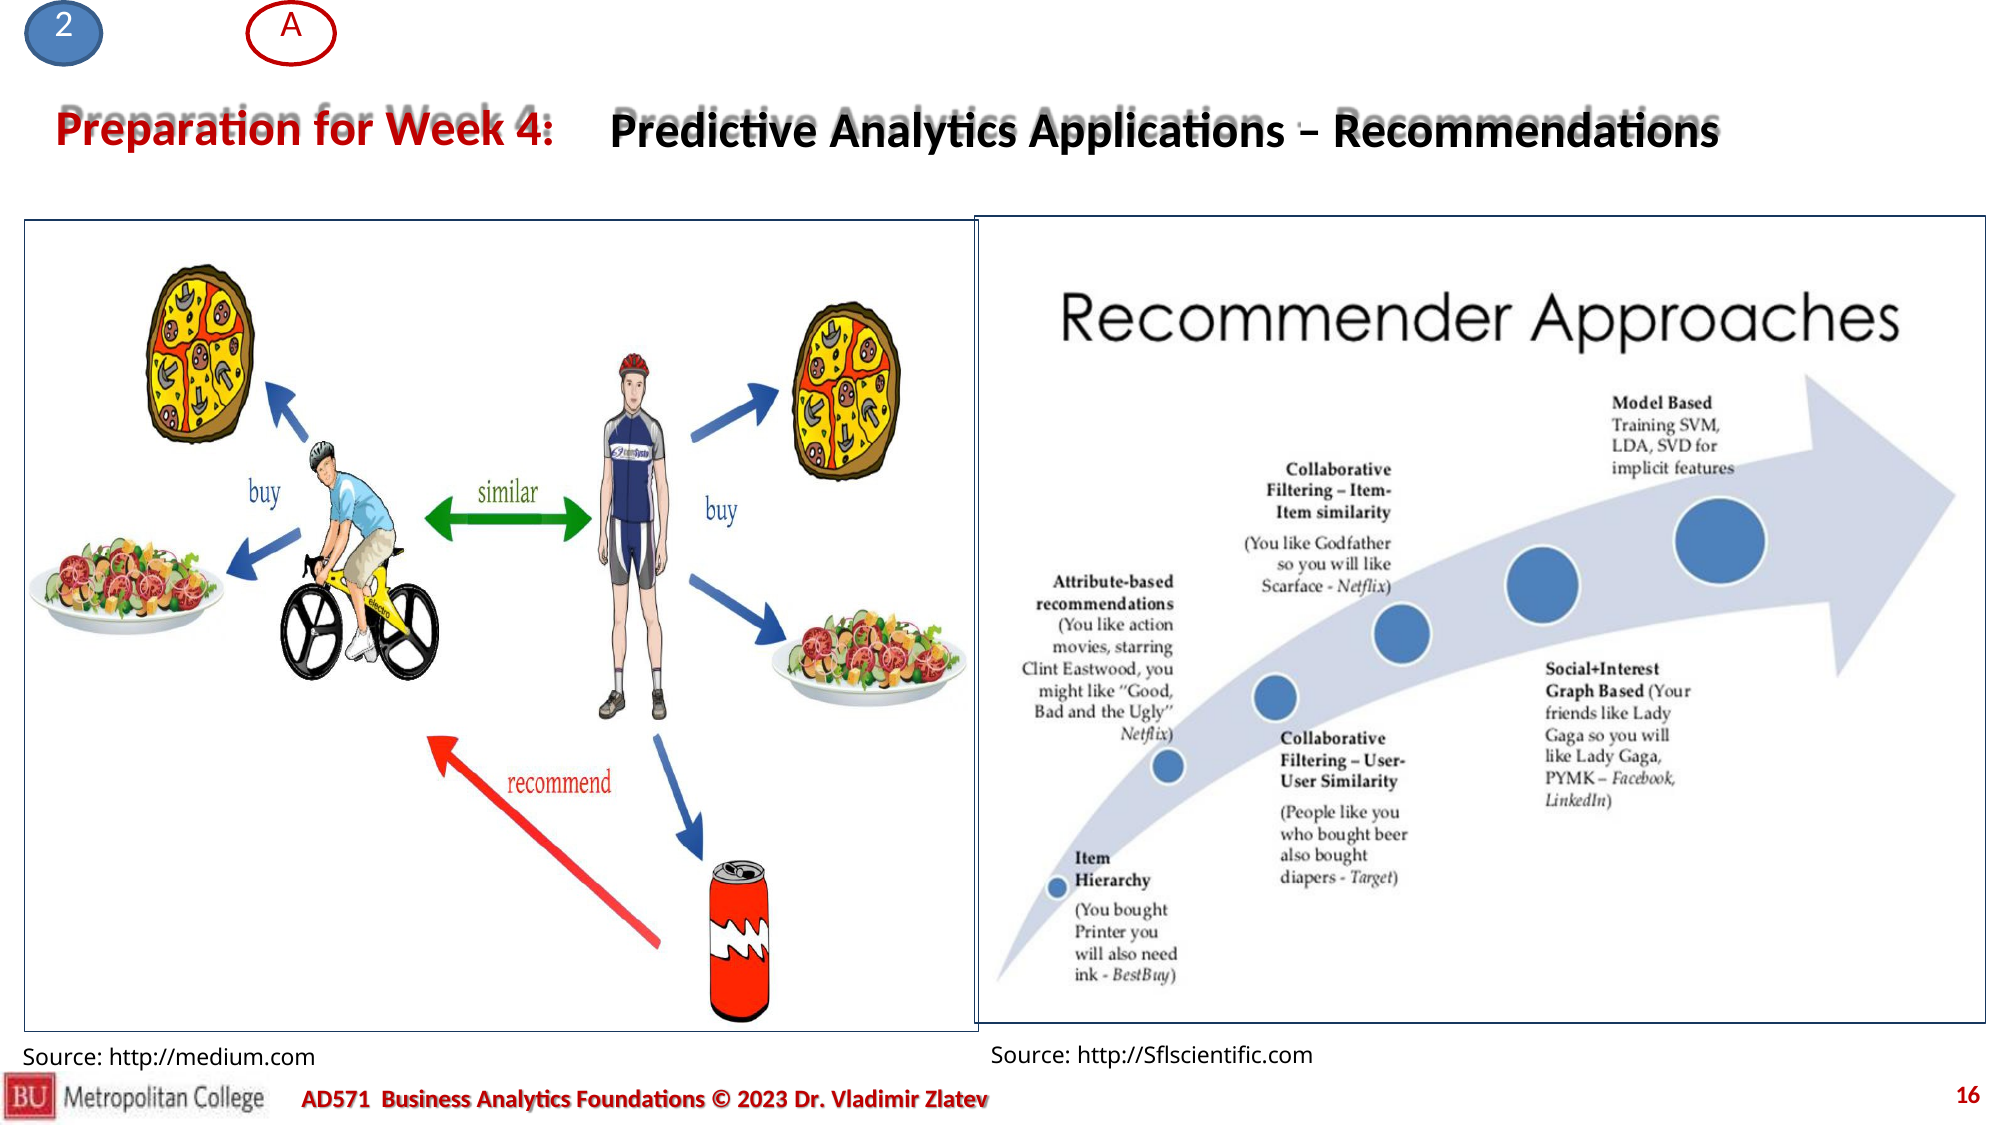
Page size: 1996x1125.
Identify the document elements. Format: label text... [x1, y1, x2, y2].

picture [25, 259, 968, 1030]
picture [24, 71, 1755, 185]
text Source: http://medium.com Source: http://Sflscientific.com [22, 1039, 1977, 1072]
picture [992, 289, 1961, 995]
picture [301, 1088, 991, 1114]
picture [0, 1071, 270, 1125]
